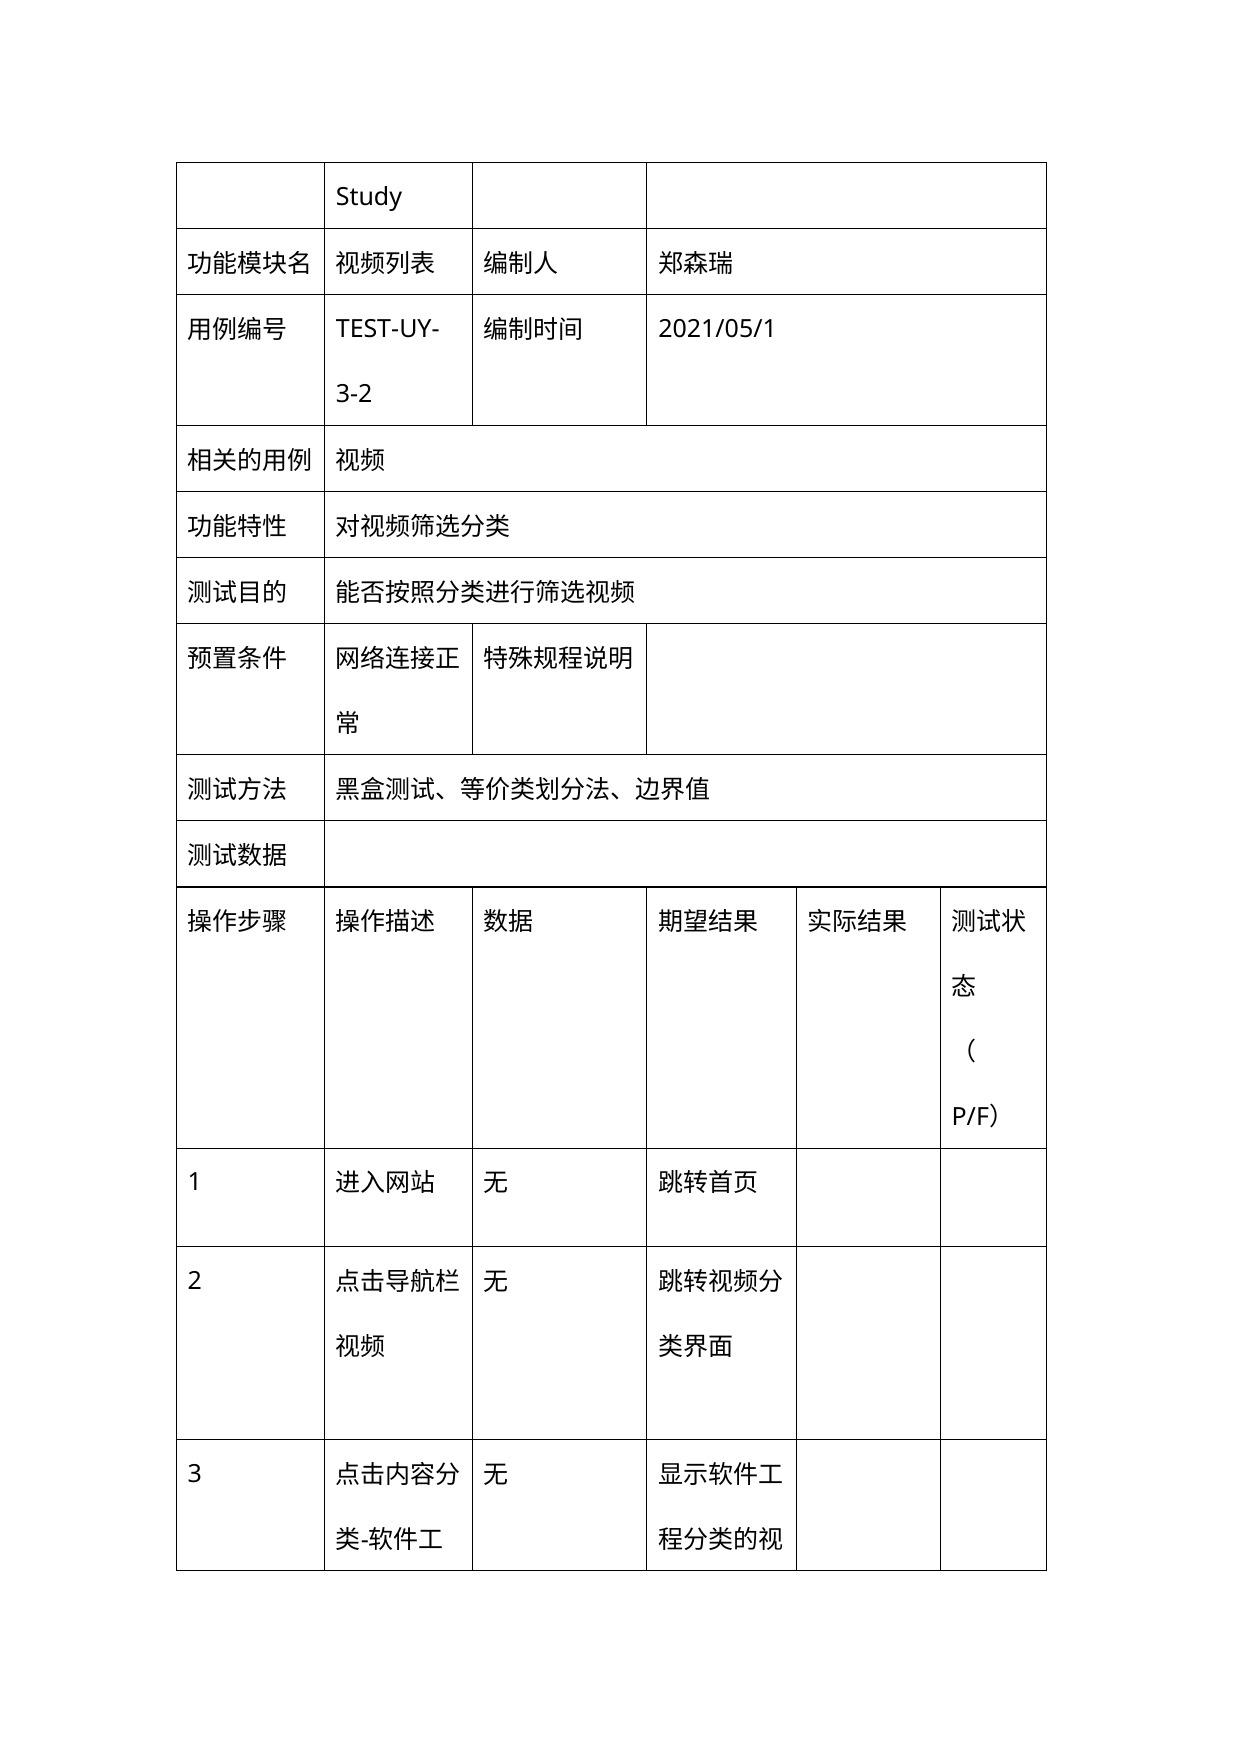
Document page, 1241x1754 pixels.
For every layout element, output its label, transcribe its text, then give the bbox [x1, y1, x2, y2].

table_cell 相关的用例 [177, 426, 324, 491]
table_cell 实际结果 [797, 888, 940, 1147]
table_cell 功能模块名 [177, 229, 324, 294]
table_cell TEST-UY-3-2 [325, 295, 472, 425]
table_cell 功能特性 [177, 492, 324, 557]
table_cell 无 [473, 1247, 646, 1439]
table_cell 视频 [325, 426, 1046, 491]
table_header V1.0 [647, 163, 1046, 228]
table_cell 特殊规程说明 [473, 624, 646, 754]
table_cell [797, 1247, 940, 1439]
table_cell 编制时间 [473, 295, 646, 425]
table_cell 1 [177, 1149, 324, 1246]
table_cell 2021/05/1 [647, 295, 1046, 425]
table_cell 点击内容分类-软件工程 [325, 1440, 472, 1570]
table_cell [941, 1149, 1046, 1246]
table_cell 3 [177, 1440, 324, 1570]
table_cell 测试目的 [177, 558, 324, 623]
table_cell 测试数据 [177, 821, 324, 886]
table_cell [797, 1149, 940, 1246]
table_header 程序版本 [473, 163, 646, 228]
table_cell 点击导航栏视频 [325, 1247, 472, 1439]
table_cell 跳转视频分类界面 [647, 1247, 796, 1439]
table_cell 预置条件 [177, 624, 324, 754]
table_cell 操作步骤 [177, 888, 324, 1147]
table_cell [797, 1440, 940, 1570]
table_cell 测试状态（P/F） [941, 888, 1046, 1147]
table_cell 操作描述 [325, 888, 472, 1147]
table_cell 数据 [473, 888, 646, 1147]
table_cell 无 [473, 1149, 646, 1246]
table_cell [647, 624, 1046, 754]
table_cell 能否按照分类进行筛选视频 [325, 558, 1046, 623]
table_cell [941, 1247, 1046, 1439]
table_cell 对视频筛选分类 [325, 492, 1046, 557]
table_cell 视频列表 [325, 229, 472, 294]
table_cell 用例编号 [177, 295, 324, 425]
table_cell 期望结果 [647, 888, 796, 1147]
table_cell 跳转首页 [647, 1149, 796, 1246]
table_cell 2 [177, 1247, 324, 1439]
table_cell [325, 821, 1046, 886]
table_cell 网络连接正常 [325, 624, 472, 754]
table_cell 进入网站 [325, 1149, 472, 1246]
table_cell 编制人 [473, 229, 646, 294]
table_cell 测试方法 [177, 755, 324, 820]
table_cell 郑森瑞 [647, 229, 1046, 294]
table_cell 显示软件工程分类的视频内容 [647, 1440, 796, 1570]
table_header 项目/软件 [177, 163, 324, 228]
table_header Advanced-Study [325, 163, 472, 228]
table_cell 无 [473, 1440, 646, 1570]
table_cell [941, 1440, 1046, 1570]
table_cell 黑盒测试、等价类划分法、边界值 [325, 755, 1046, 820]
